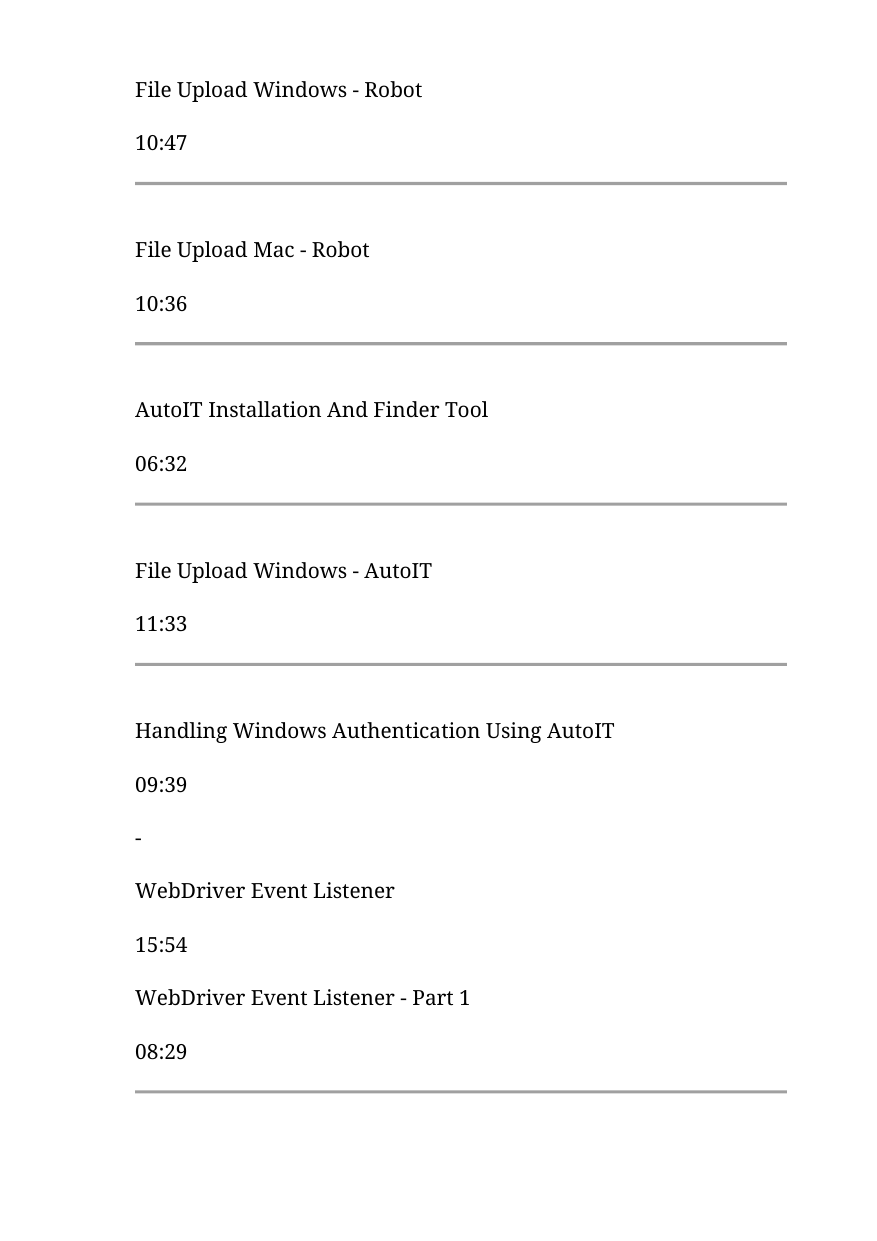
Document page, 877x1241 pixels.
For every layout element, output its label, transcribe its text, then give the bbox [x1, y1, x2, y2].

text 10:36 [135, 289, 787, 317]
text 06:32 [135, 449, 787, 477]
text 09:39 [135, 770, 787, 798]
text WebDriver Event Listener - Part 1 [135, 983, 787, 1012]
text 10:47 [135, 128, 787, 157]
text - [135, 823, 787, 852]
text File Upload Windows - AutoIT [135, 556, 787, 584]
text WebDriver Event Listener [135, 877, 787, 905]
text AutoIT Installation And Finder Tool [135, 396, 787, 424]
text File Upload Mac - Robot [135, 235, 787, 264]
text File Upload Windows - Robot [135, 75, 787, 103]
text 08:29 [135, 1037, 787, 1065]
text 11:33 [135, 609, 787, 638]
text 15:54 [135, 930, 787, 958]
text Handling Windows Authentication Using AutoIT [135, 716, 787, 745]
